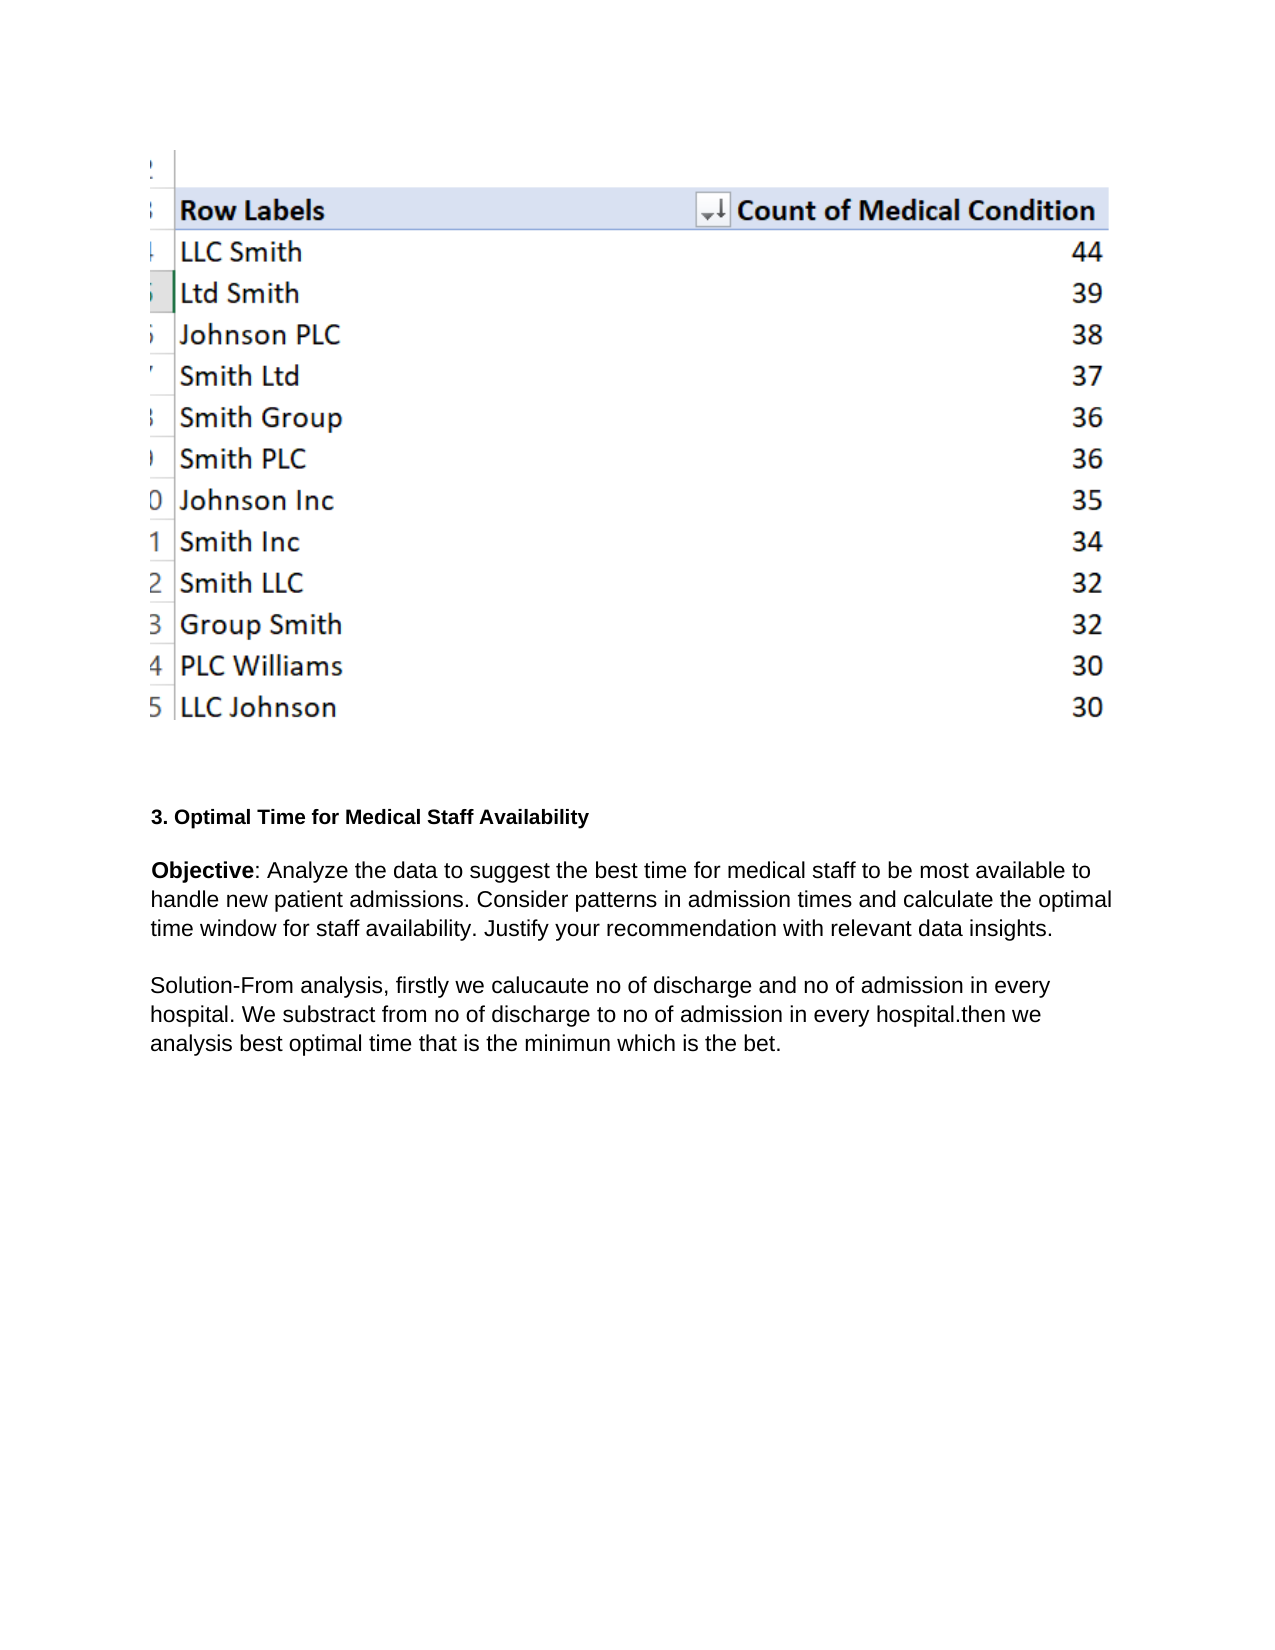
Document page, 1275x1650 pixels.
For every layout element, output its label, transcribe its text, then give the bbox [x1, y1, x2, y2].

text Solution-From analysis, firstly we calucaute no of discharge and no of admission in every hospital. We substract from no of discharge to no of admission in every hospital.then we analysis best optimal time that is the minimun which is the bet. [150, 972, 1121, 1056]
picture [150, 150, 1125, 720]
text 3. Optimal Time for Medical Staff Availability [151, 805, 1125, 829]
text Objective: Analyze the data to suggest the best time for medical staff to be most available to handle new patient admissions. Consider patterns in admission times and calculate the optimal time window for staff availability. Justify your recommendation with relevant data insights. [150, 857, 1117, 941]
